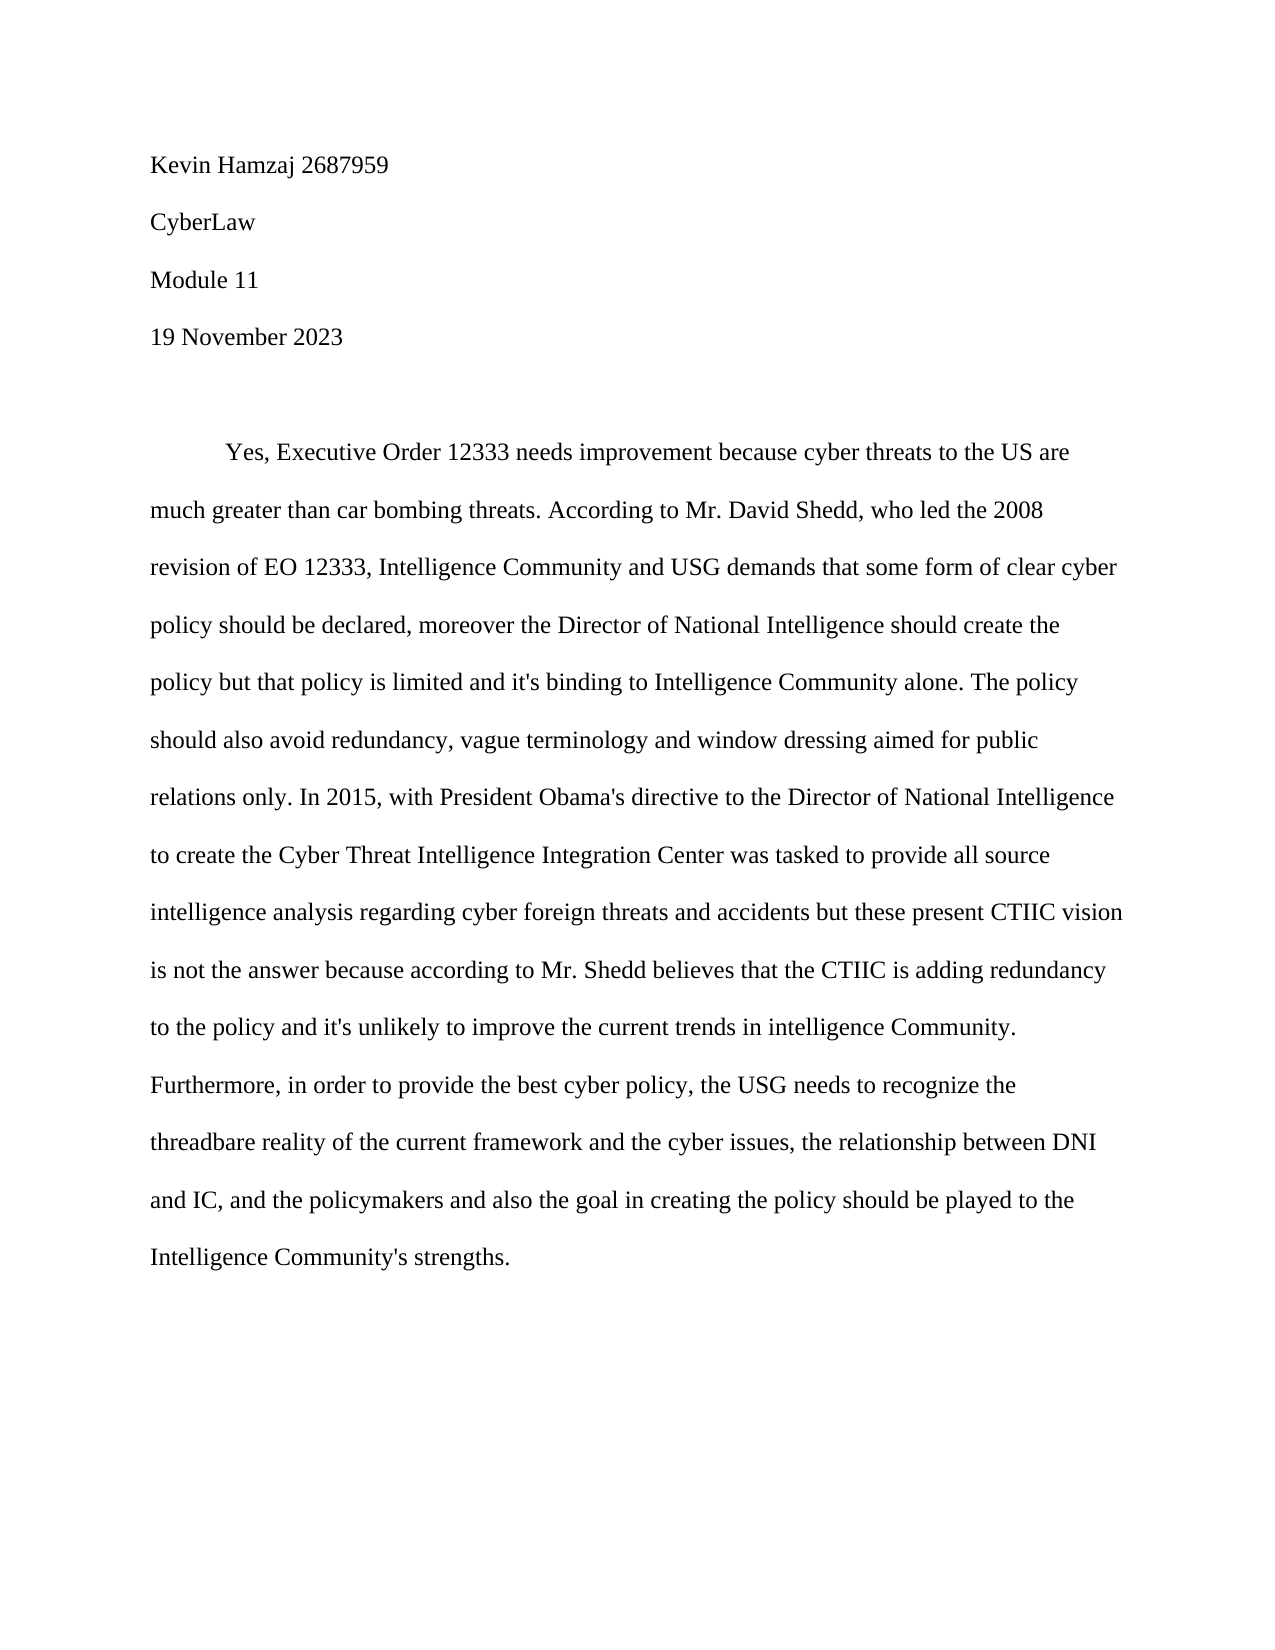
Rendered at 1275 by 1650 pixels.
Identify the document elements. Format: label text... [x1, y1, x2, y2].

text Module 11 [150, 265, 1125, 294]
text 19 November 2023 [150, 322, 1125, 351]
text Yes, Executive Order 12333 needs improvement because cyber threats to the US are much greater than car bombing threats. According to Mr. David Shedd, who led the 2008 revision of EO 12333, Intelligence Community and USG demands that some form of clear cyber policy should be declared, moreover the Director of National Intelligence should create the policy but that policy is limited and it's binding to Intelligence Community alone. The policy should also avoid redundancy, vague terminology and window dressing aimed for public relations only. In 2015, with President Obama's directive to the Director of National Intelligence to create the Cyber Threat Intelligence Integration Center was tasked to provide all source intelligence analysis regarding cyber foreign threats and accidents but these present CTIIC vision is not the answer because according to Mr. Shedd believes that the CTIIC is adding redundancy to the policy and it's unlikely to improve the current trends in intelligence Community. Furthermore, in order to provide the best cyber policy, the USG needs to recognize the threadbare reality of the current framework and the cyber issues, the relationship between DNI and IC, and the policymakers and also the goal in creating the policy should be played to the Intelligence Community's strengths. [150, 437, 1125, 1271]
text CyberLaw [150, 207, 1125, 236]
text Kevin Hamzaj 2687959 [150, 150, 1125, 179]
